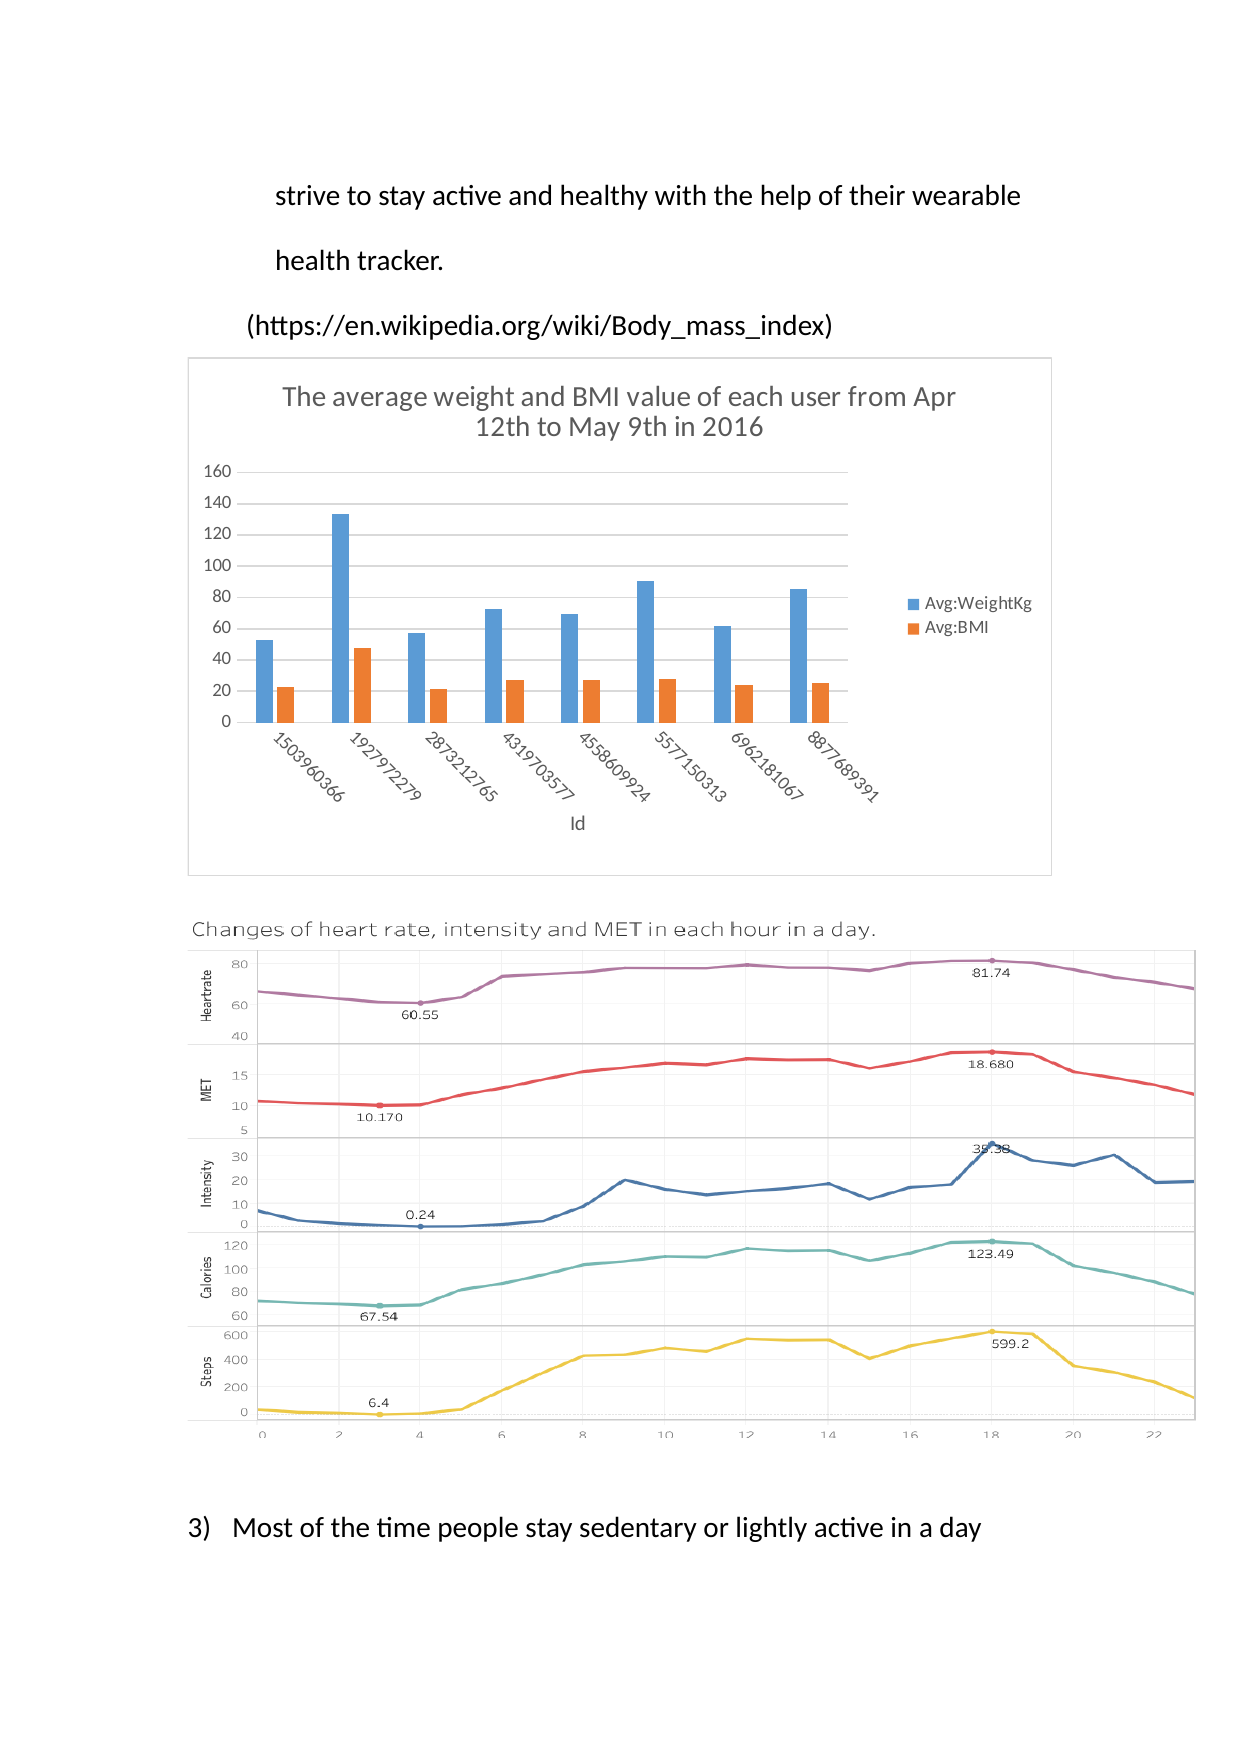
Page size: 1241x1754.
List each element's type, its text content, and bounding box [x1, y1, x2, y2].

list (https://en.wikipedia.org/wiki/Body_mass_index) [187, 292, 1053, 357]
picture [187, 909, 1198, 1438]
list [187, 162, 1053, 292]
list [187, 1494, 1053, 1559]
